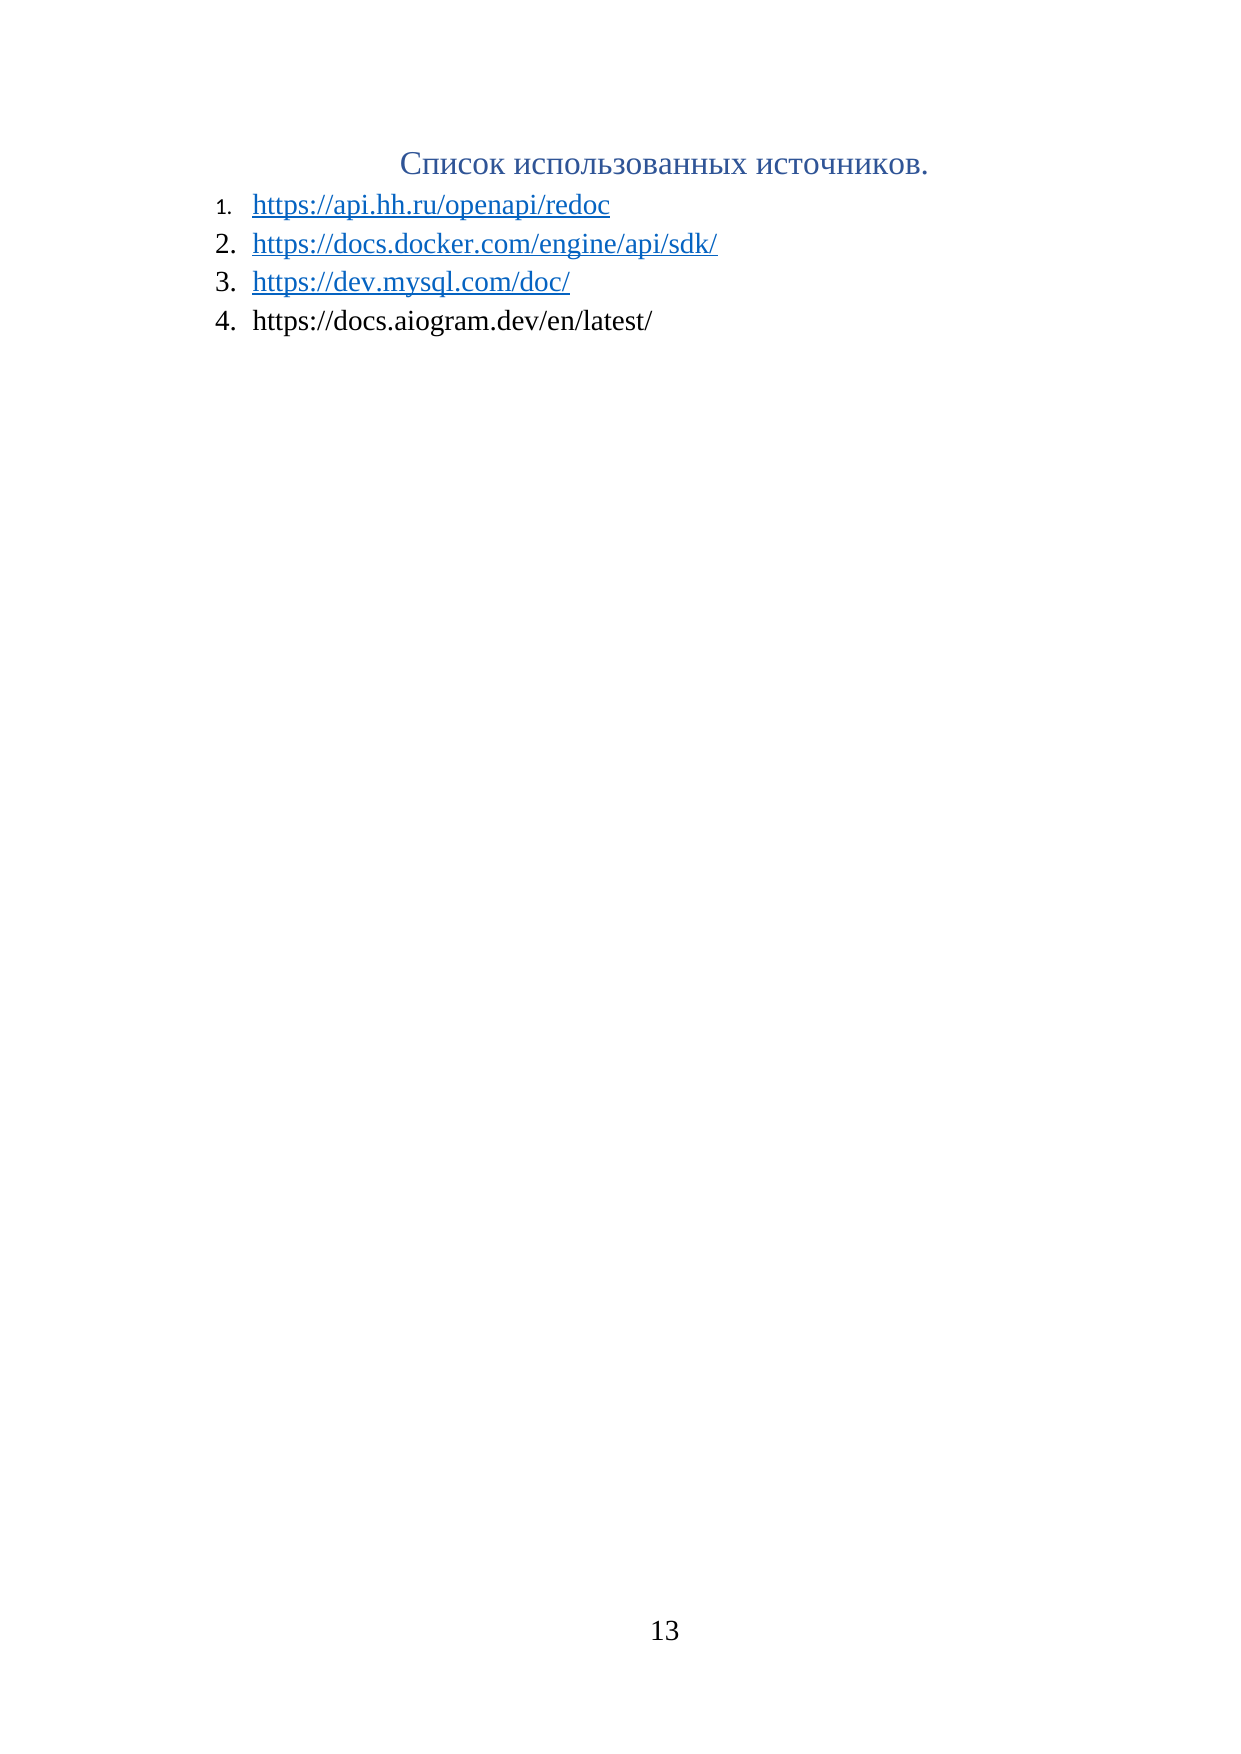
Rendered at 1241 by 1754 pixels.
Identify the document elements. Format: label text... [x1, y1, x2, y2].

list https://docs.docker.com/engine/api/sdk/ [215, 226, 1152, 259]
list https://api.hh.ru/openapi/redoc [215, 187, 1152, 221]
list https://docs.aiogram.dev/en/latest/ [215, 303, 1152, 336]
subtitle Список использованных источников. [177, 143, 1152, 181]
list https://dev.mysql.com/doc/ [215, 264, 1152, 298]
